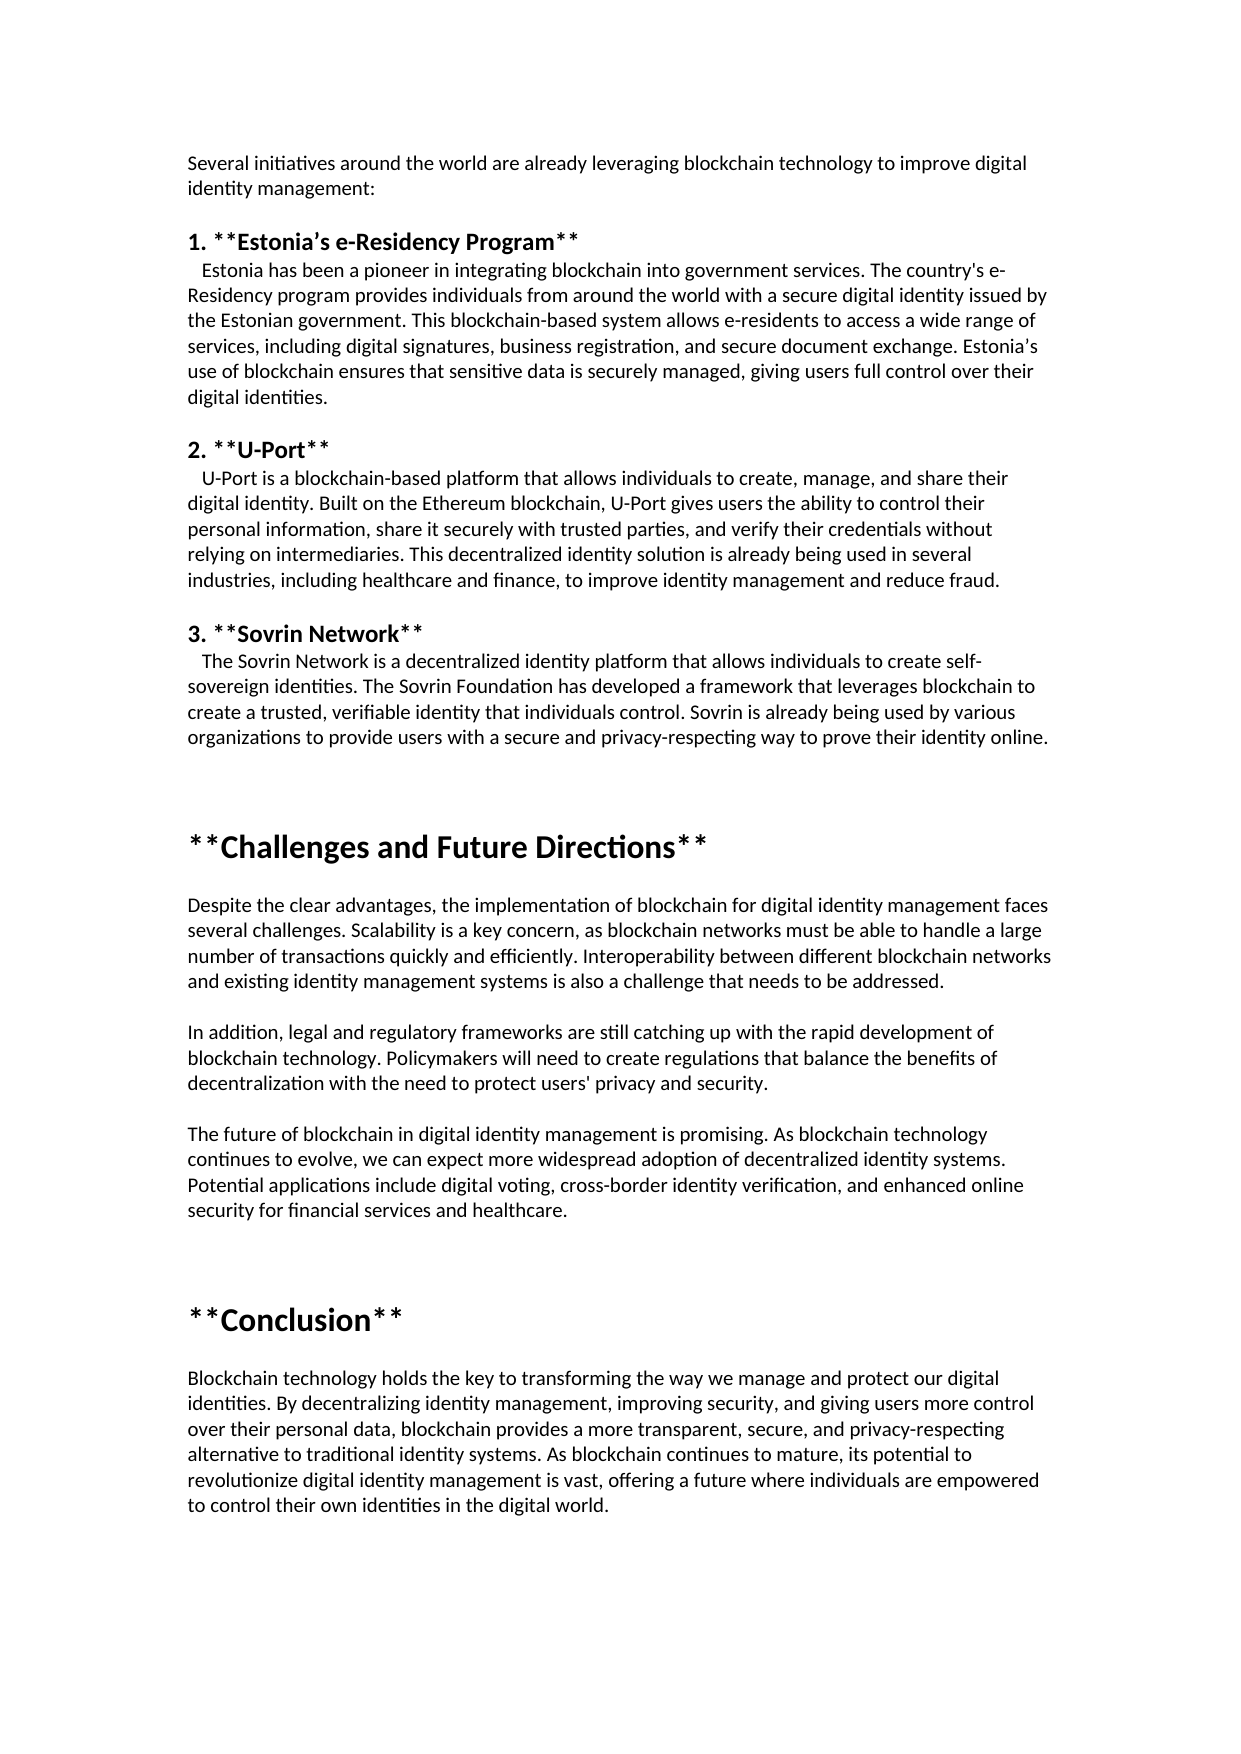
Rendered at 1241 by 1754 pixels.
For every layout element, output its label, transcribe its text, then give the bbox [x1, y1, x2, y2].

text 1. **Estonia’s e-Residency Program** [187, 226, 1053, 257]
text **Challenges and Future Directions** [187, 826, 1053, 867]
text Despite the clear advantages, the implementation of blockchain for digital identity management faces several challenges. Scalability is a key concern, as blockchain networks must be able to handle a large number of transactions quickly and efficiently. Interoperability between different blockchain networks and existing identity management systems is also a challenge that needs to be addressed. [187, 892, 1053, 994]
text 3. **Sovrin Network** [187, 618, 1053, 648]
text U-Port is a blockchain-based platform that allows individuals to create, manage, and share their digital identity. Built on the Ethereum blockchain, U-Port gives users the ability to control their personal information, share it securely with trusted parties, and verify their credentials without relying on intermediaries. This decentralized identity solution is already being used in several industries, including healthcare and finance, to improve identity management and reduce fraud. [187, 465, 1053, 592]
text In addition, legal and regulatory frameworks are still catching up with the rapid development of blockchain technology. Policymakers will need to create regulations that balance the benefits of decentralization with the need to protect users' privacy and security. [187, 1019, 1053, 1096]
text Blockchain technology holds the key to transforming the way we manage and protect our digital identities. By decentralizing identity management, improving security, and giving users more control over their personal data, blockchain provides a more transparent, secure, and privacy-respecting alternative to traditional identity systems. As blockchain continues to mature, its potential to revolutionize digital identity management is vast, offering a future where individuals are empowered to control their own identities in the digital world. [187, 1365, 1053, 1518]
text The Sovrin Network is a decentralized identity platform that allows individuals to create self-sovereign identities. The Sovrin Foundation has developed a framework that leverages blockchain to create a trusted, verifiable identity that individuals control. Sovrin is already being used by various organizations to provide users with a secure and privacy-respecting way to prove their identity online. [187, 648, 1053, 750]
text Estonia has been a pioneer in integrating blockchain into government services. The country's e-Residency program provides individuals from around the world with a secure digital identity issued by the Estonian government. This blockchain-based system allows e-residents to access a wide range of services, including digital signatures, business registration, and secure document exchange. Estonia’s use of blockchain ensures that sensitive data is securely managed, giving users full control over their digital identities. [187, 257, 1053, 409]
text 2. **U-Port** [187, 435, 1053, 465]
text **Conclusion** [187, 1299, 1053, 1340]
text Several initiatives around the world are already leveraging blockchain technology to improve digital identity management: [187, 150, 1053, 201]
text The future of blockchain in digital identity management is promising. As blockchain technology continues to evolve, we can expect more widespread adoption of decentralized identity systems. Potential applications include digital voting, cross-border identity verification, and enhanced online security for financial services and healthcare. [187, 1121, 1053, 1223]
